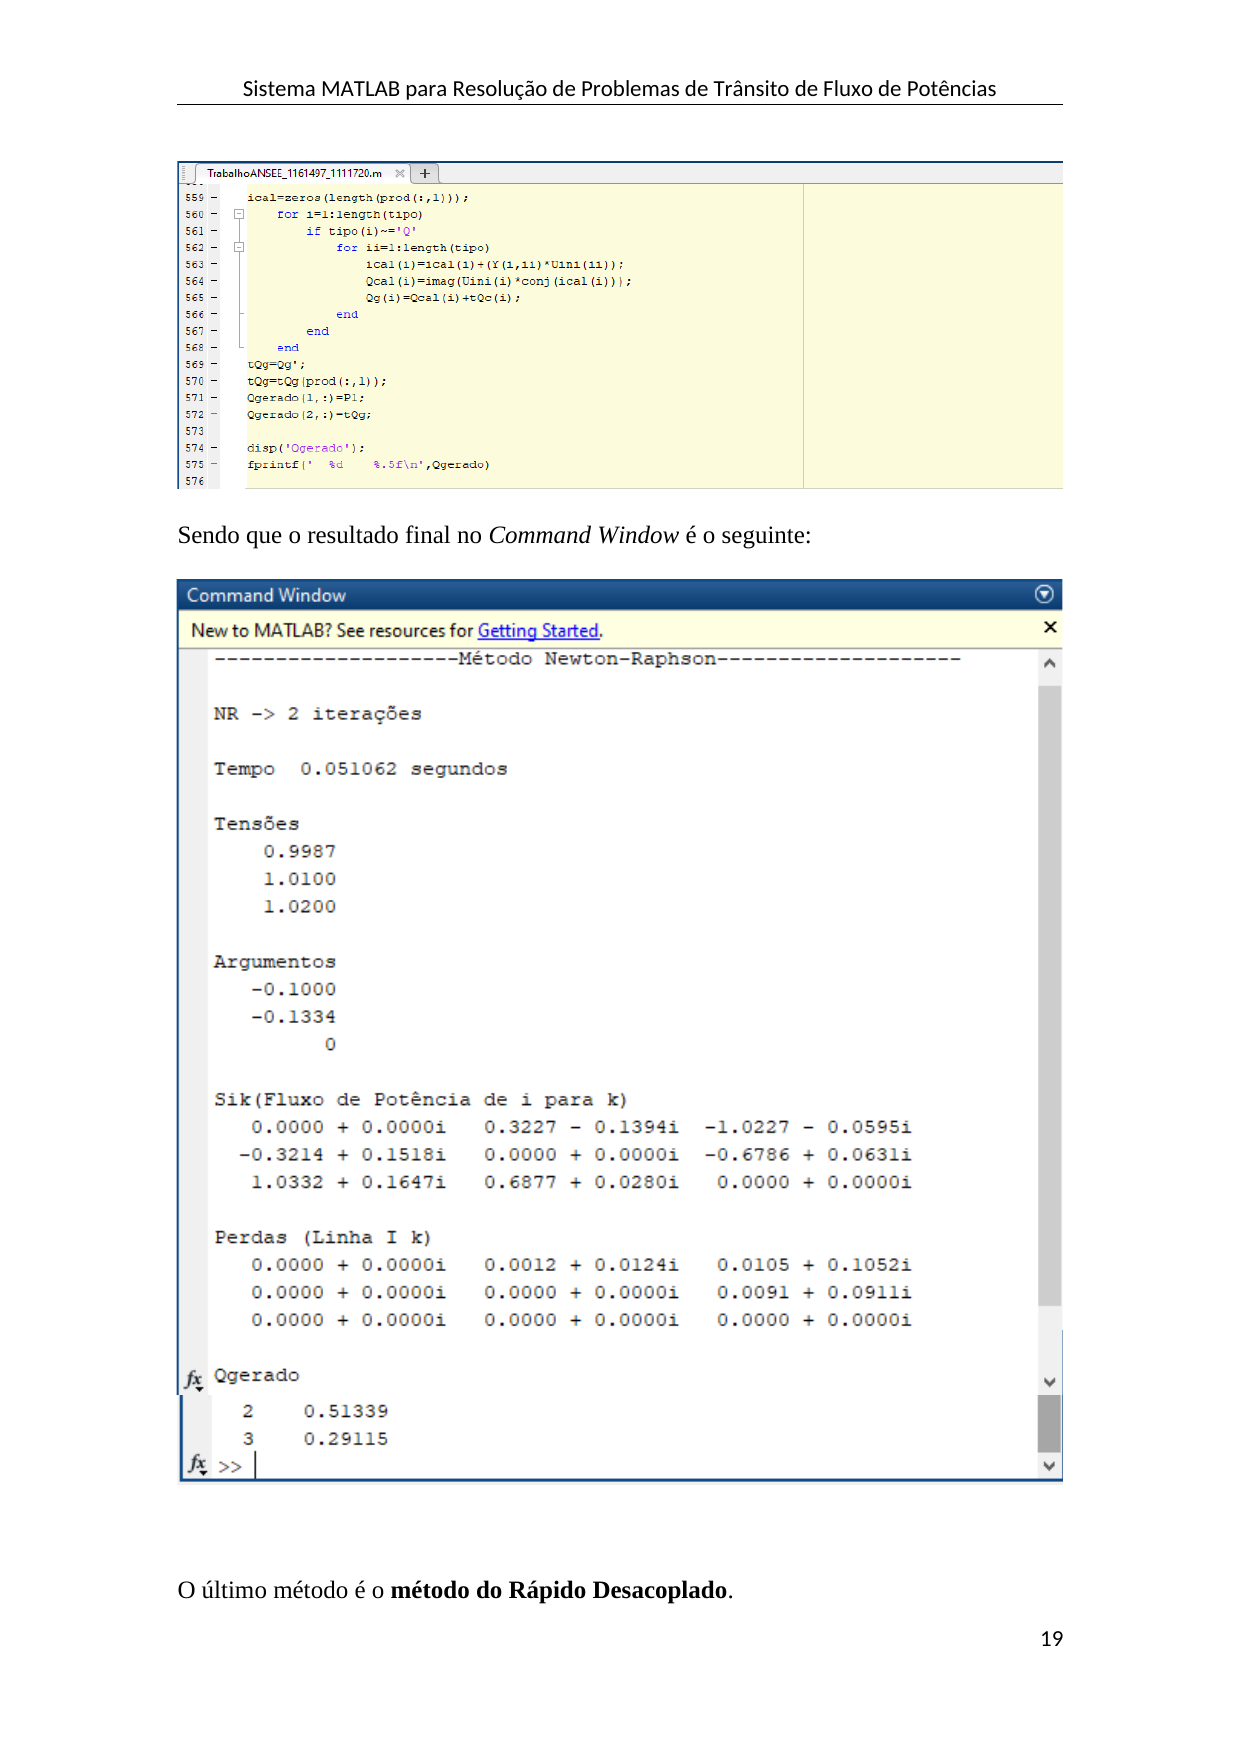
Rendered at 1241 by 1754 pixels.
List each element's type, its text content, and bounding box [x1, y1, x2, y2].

text O último método é o método do Rápido Desacoplado. [177, 1575, 1063, 1604]
picture [177, 161, 1063, 489]
text Sendo que o resultado final no Command Window é o seguinte: [177, 520, 1063, 548]
picture [176, 579, 1063, 1485]
